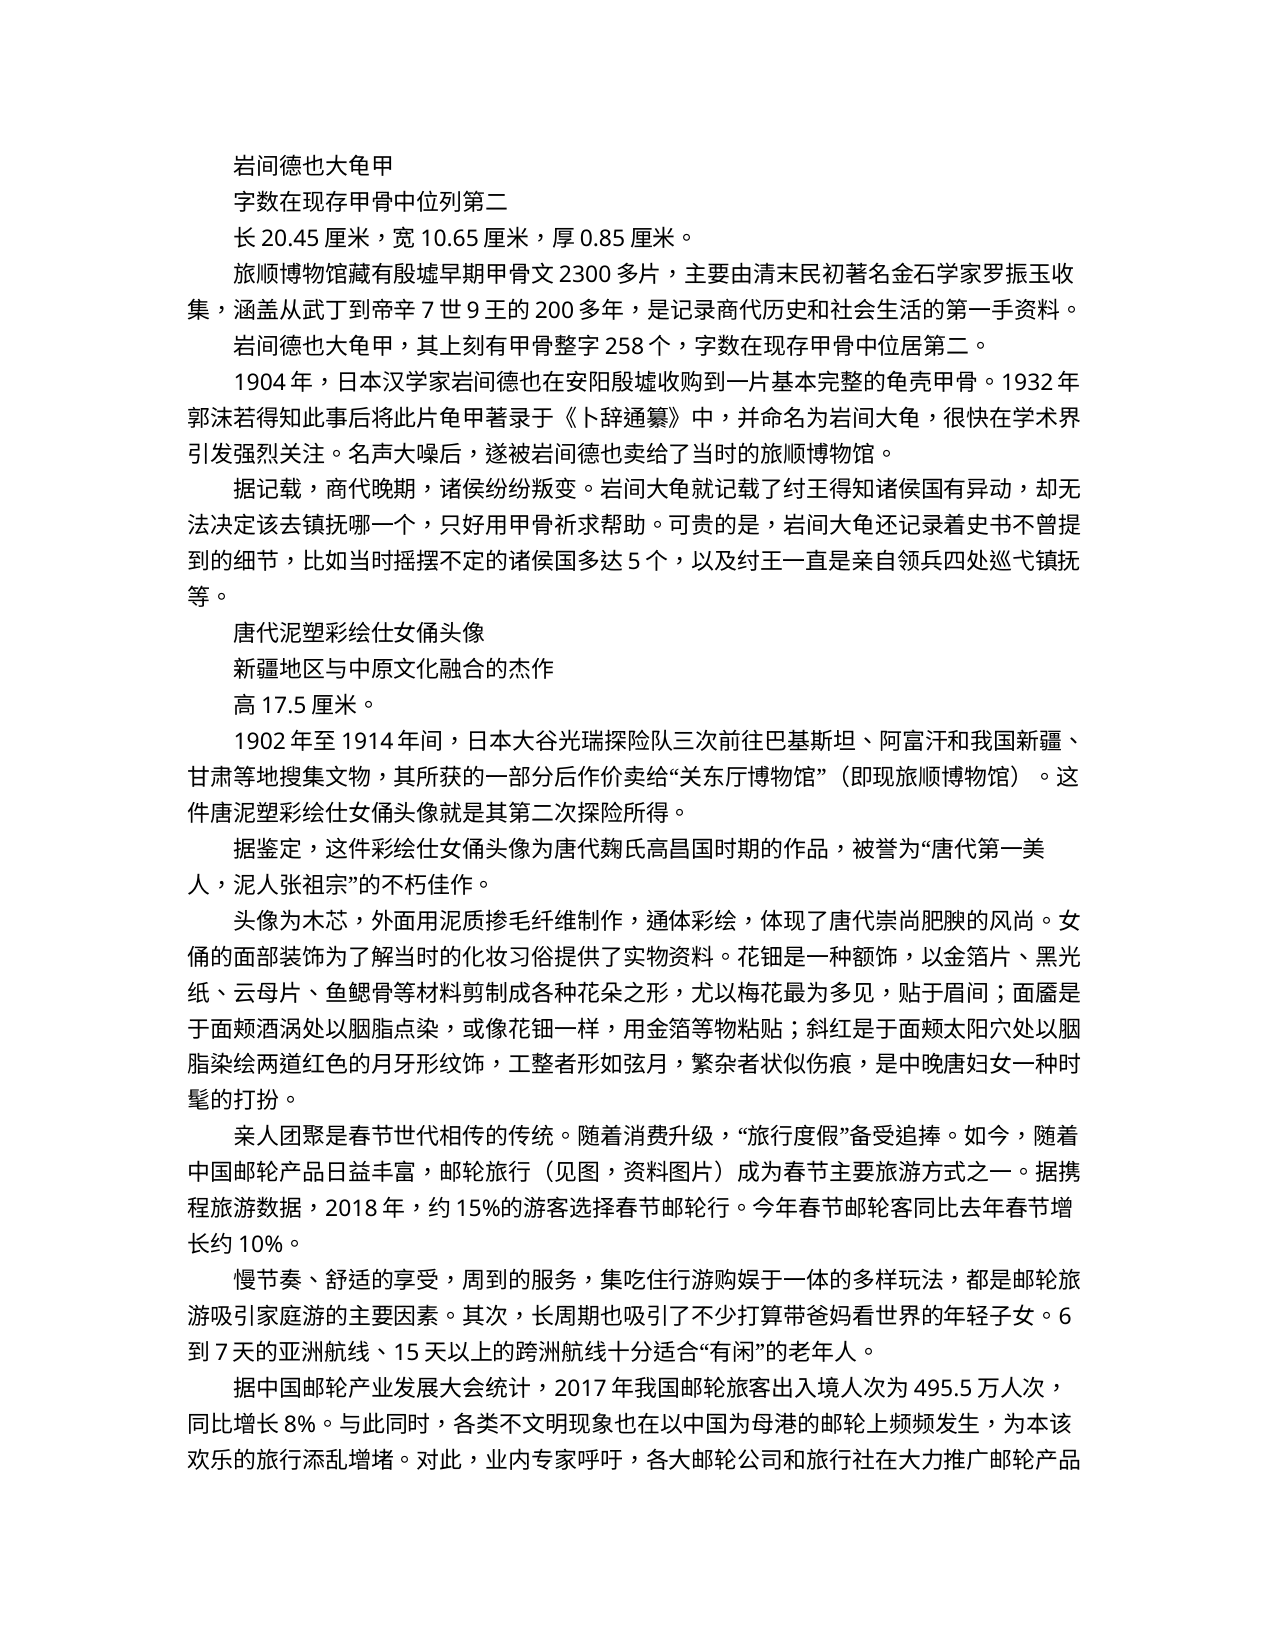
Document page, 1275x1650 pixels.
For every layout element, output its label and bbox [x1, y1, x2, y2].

text [187, 150, 1087, 1475]
